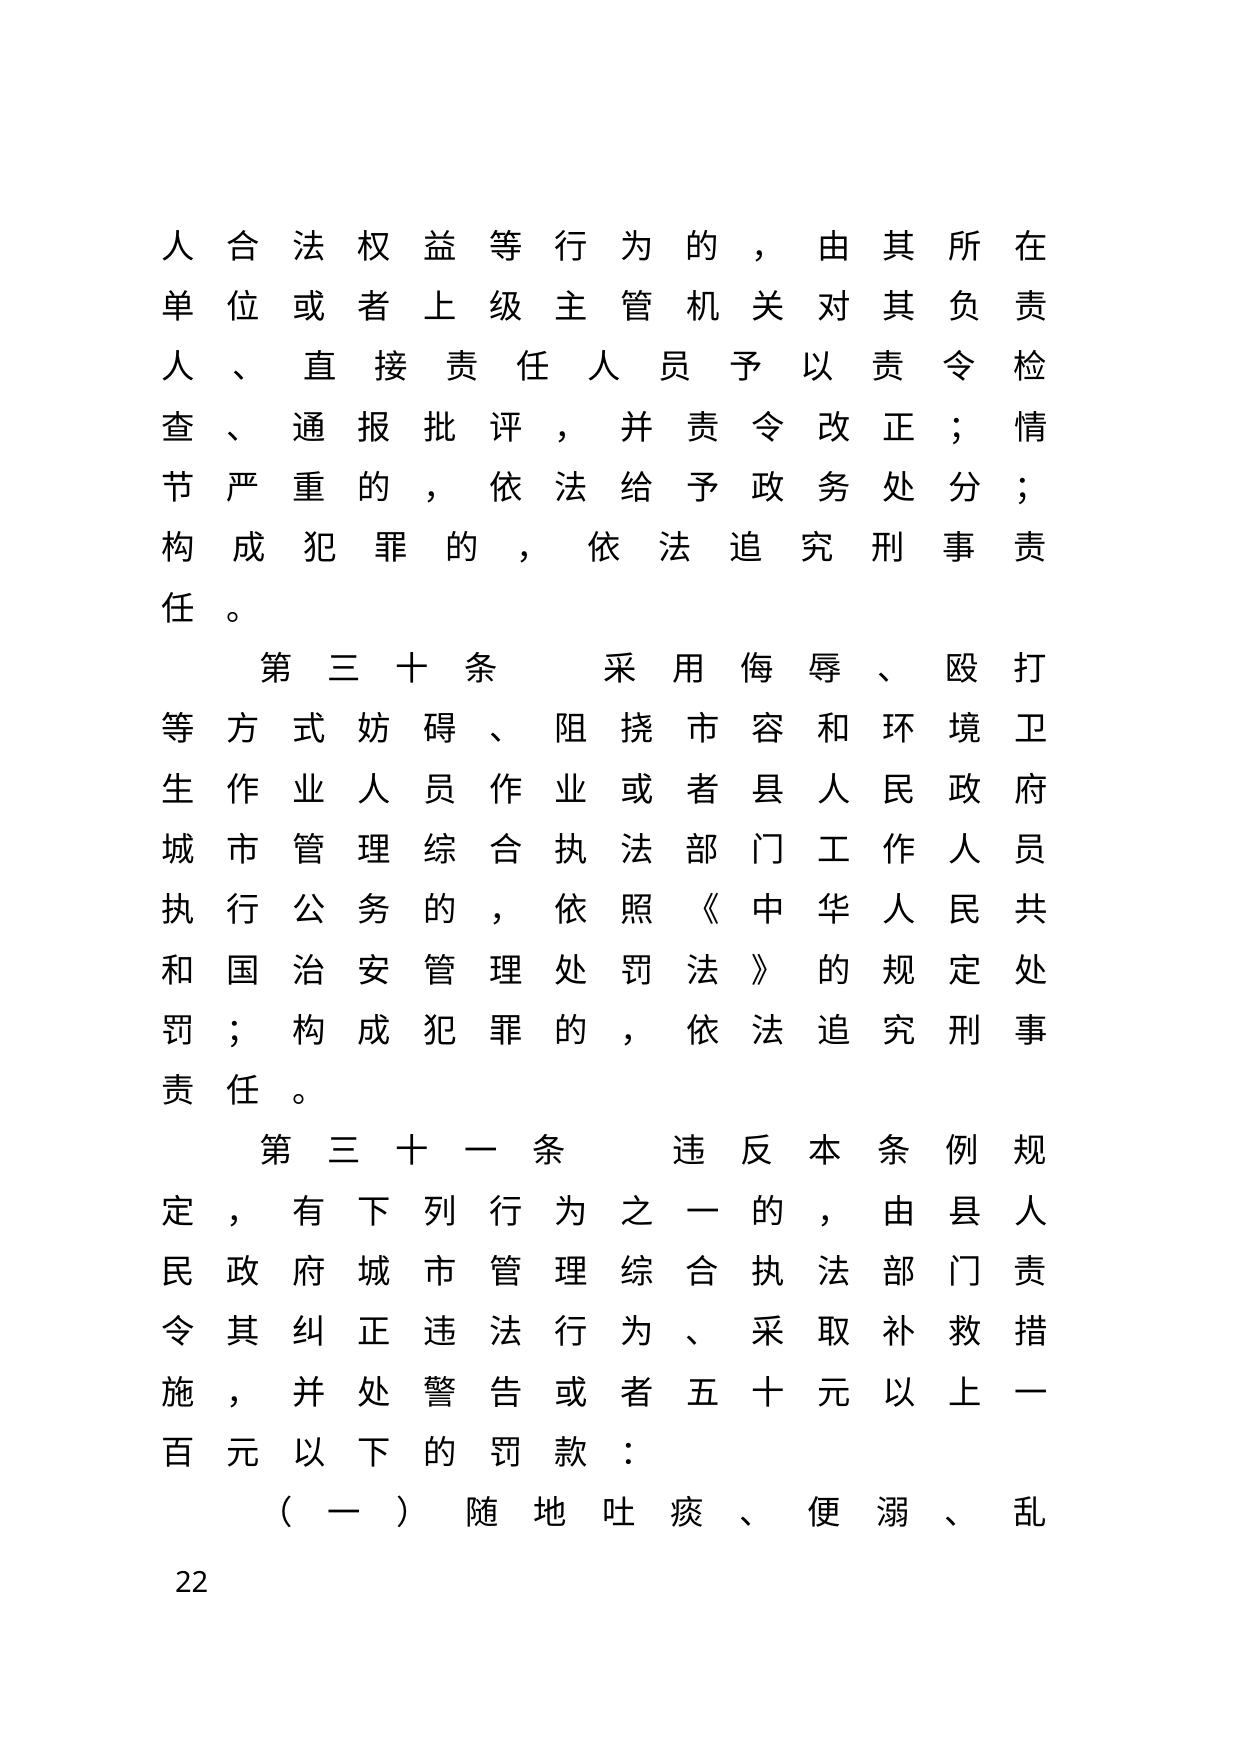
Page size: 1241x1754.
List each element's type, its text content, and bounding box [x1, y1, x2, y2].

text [161, 213, 1079, 636]
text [161, 1480, 1079, 1540]
text 第三十一条 违反本条例规定，有下列行为之一的，由县人民政府城市管理综合执法部门责令其纠正违法行为、采取补救措施，并处警告或者五十元以上一百元以下的罚款： [161, 1118, 1079, 1480]
text 第三十条 采用侮辱、殴打等方式妨碍、阻挠市容和环境卫生作业人员作业或者县人民政府城市管理综合执法部门工作人员执行公务的，依照《中华人民共和国治安管理处罚法》的规定处罚；构成犯罪的，依法追究刑事责任。 [161, 636, 1079, 1118]
